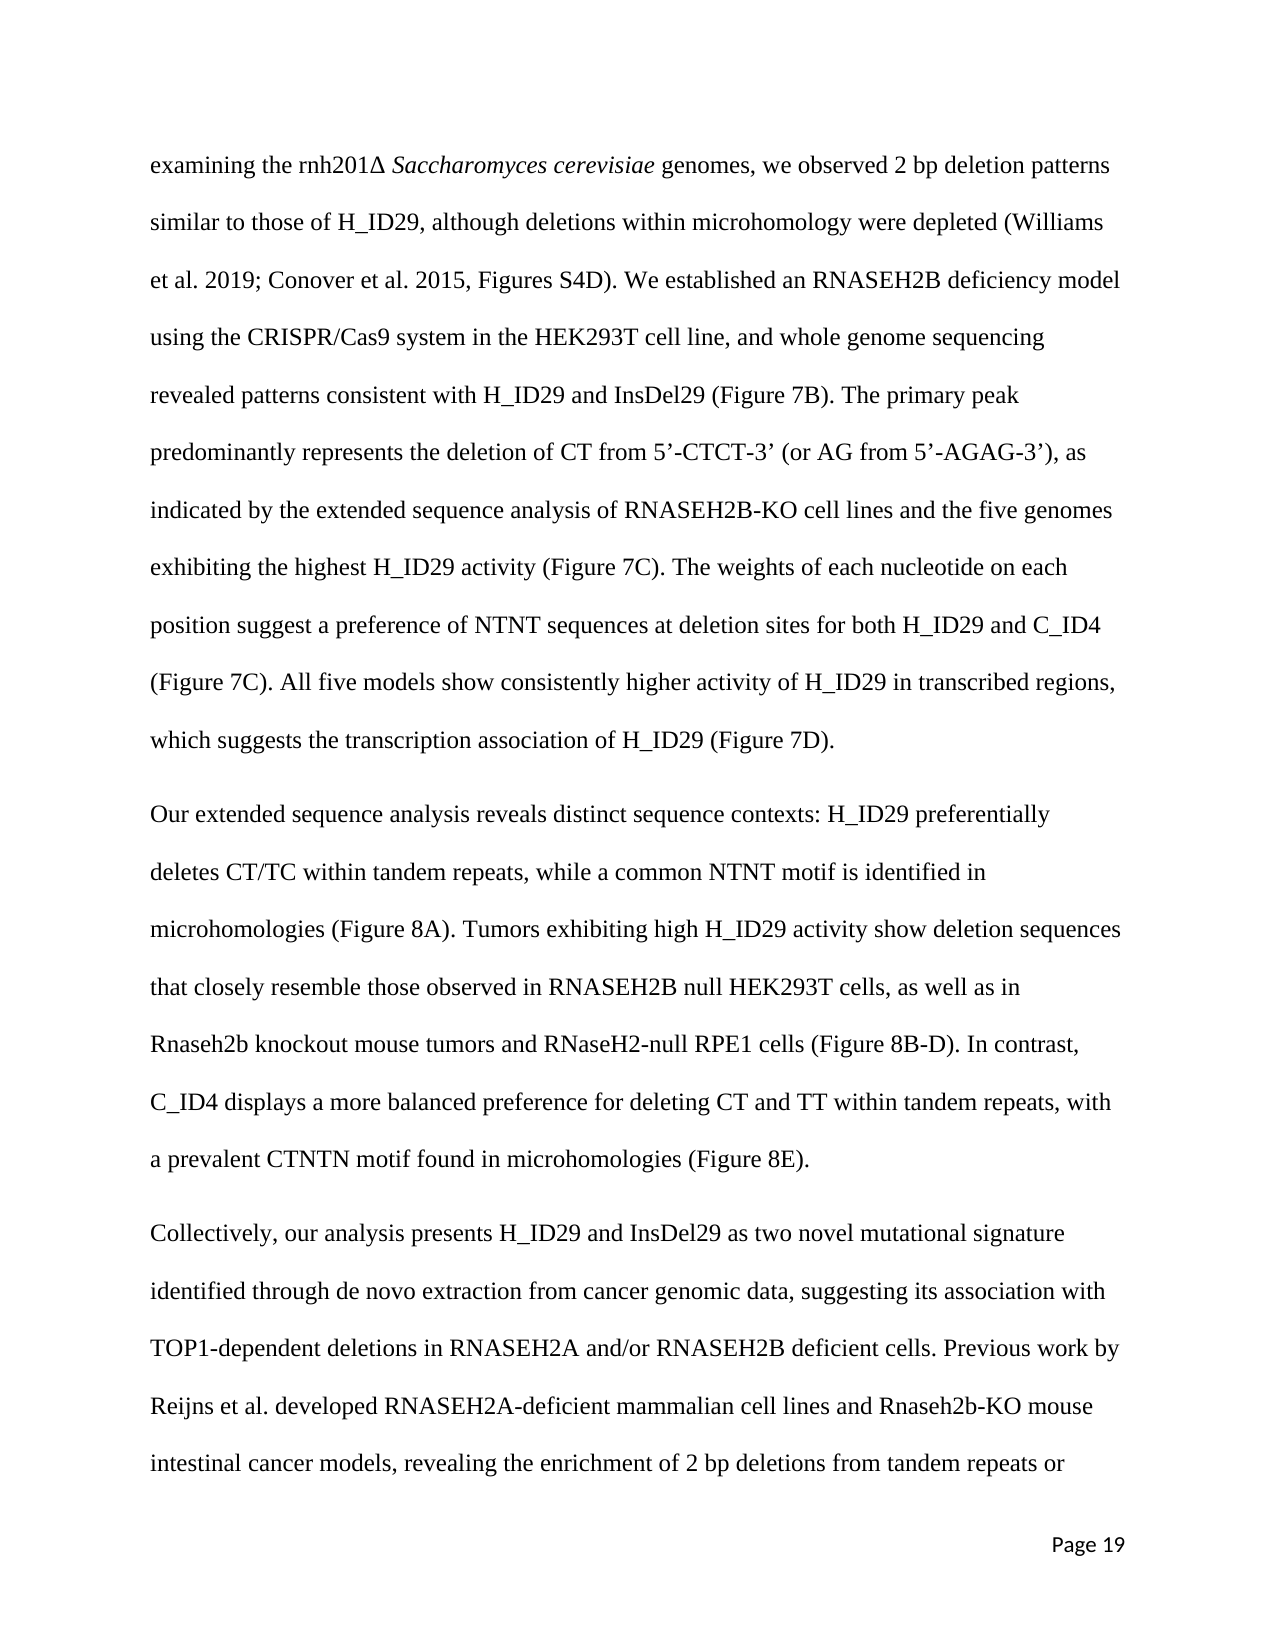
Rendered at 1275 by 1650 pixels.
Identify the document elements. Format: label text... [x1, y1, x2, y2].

text Our extended sequence analysis reveals distinct sequence contexts: H_ID29 preferentially deletes CT/TC within tandem repeats, while a common NTNT motif is identified in microhomologies (Figure 8A). Tumors exhibiting high H_ID29 activity show deletion sequences that closely resemble those observed in RNASEH2B null HEK293T cells, as well as in Rnaseh2b knockout mouse tumors and RNaseH2-null RPE1 cells (Figure 8B-D). In contrast, C_ID4 displays a more balanced preference for deleting CT and TT within tandem repeats, with a prevalent CTNTN motif found in microhomologies (Figure 8E). [150, 799, 1125, 1173]
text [150, 1218, 1125, 1477]
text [150, 150, 1125, 754]
